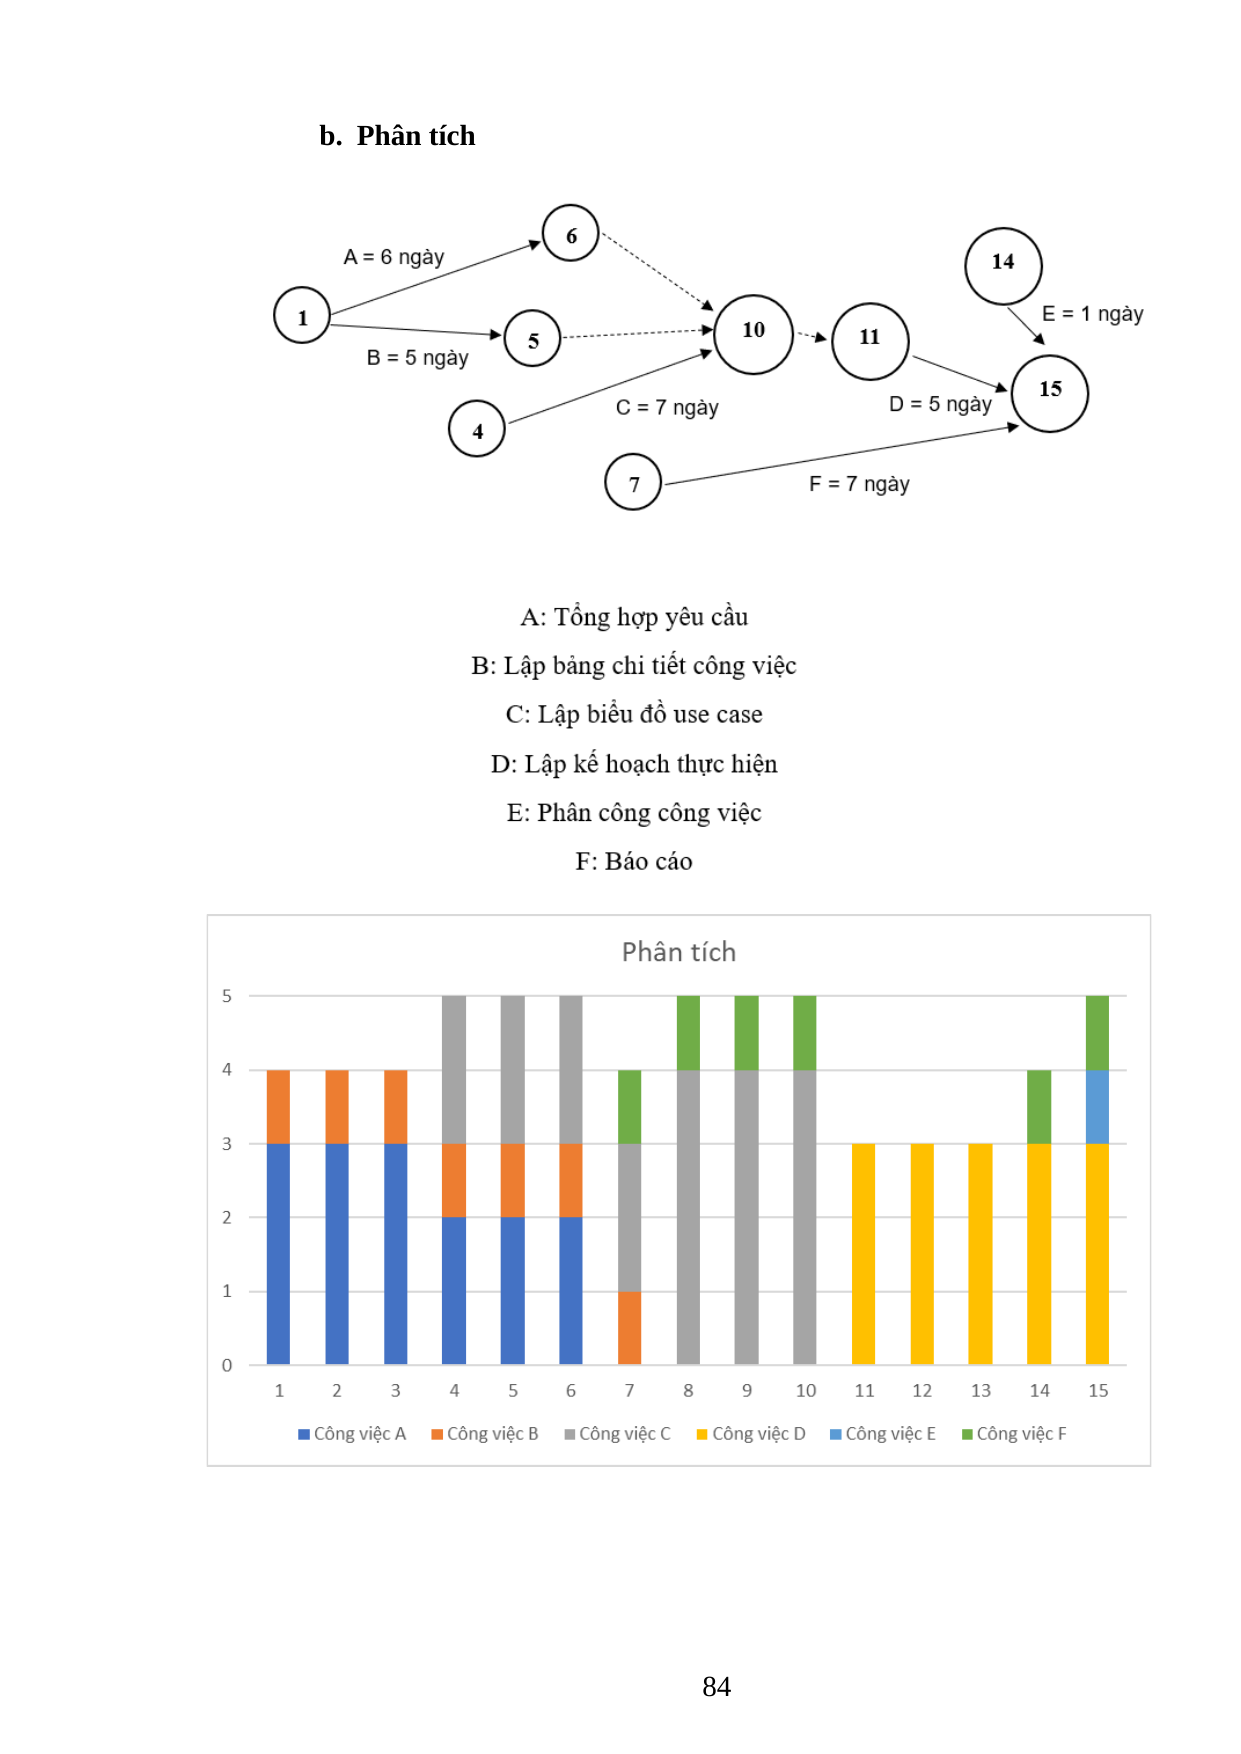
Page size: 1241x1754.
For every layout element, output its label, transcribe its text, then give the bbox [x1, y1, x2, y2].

picture [206, 914, 1152, 1467]
subtitle Phân tích [319, 118, 1152, 152]
picture [206, 168, 1152, 886]
